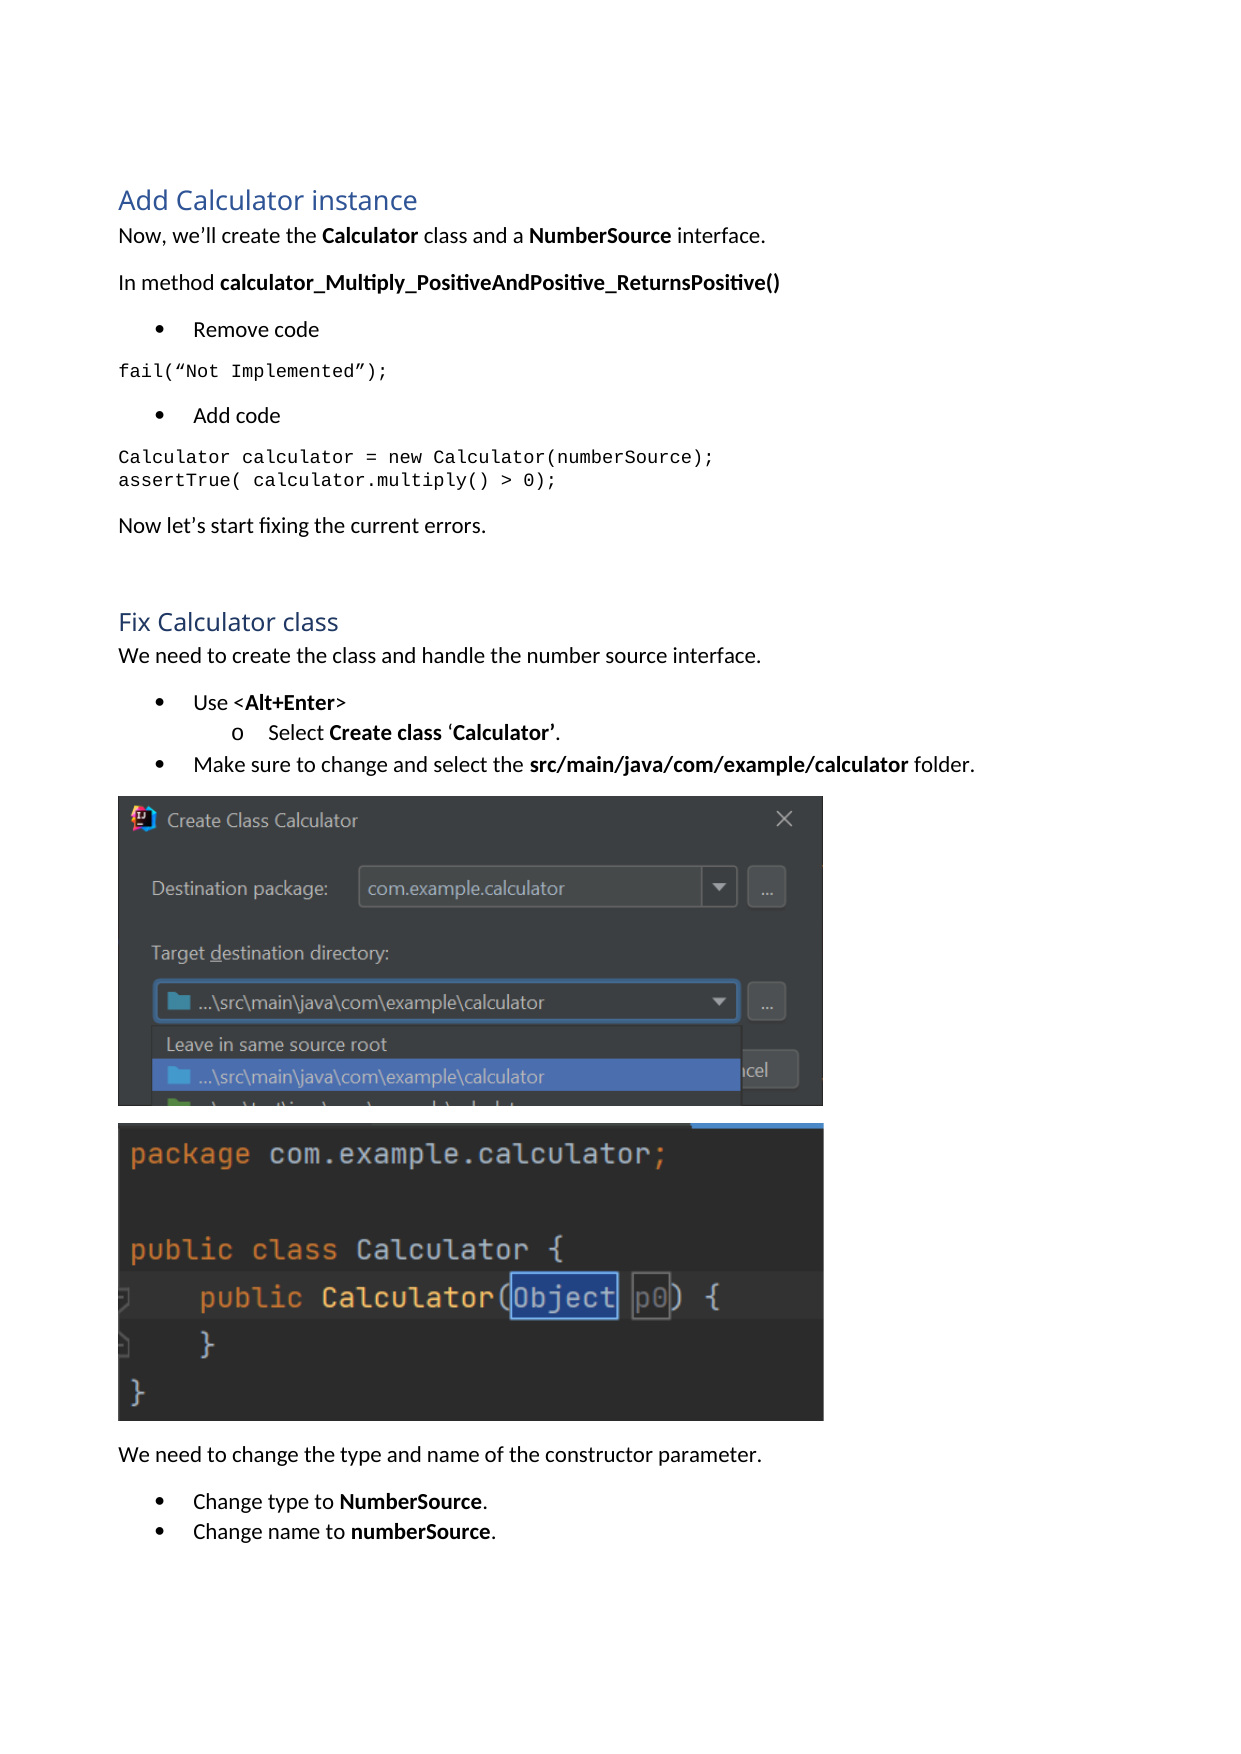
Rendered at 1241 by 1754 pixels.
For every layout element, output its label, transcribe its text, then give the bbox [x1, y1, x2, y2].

list Remove code [156, 315, 1122, 343]
list Add code [156, 401, 1122, 429]
text Now let’s start fixing the current errors. [118, 511, 1122, 539]
picture [118, 796, 823, 1106]
text In method calculator_Multiply_PositiveAndPositive_ReturnsPositive() [118, 268, 1122, 296]
subtitle Fix Calculator class [118, 604, 1122, 638]
text fail(“Not Implemented”); [118, 362, 1122, 383]
list Change type to NumberSource. [156, 1487, 1122, 1515]
text We need to create the class and handle the number source interface. [118, 641, 1122, 669]
text Now, we’ll create the Calculator class and a NumberSource interface. [118, 221, 1122, 249]
list Make sure to change and select the src/main/java/com/example/calculator folder. [156, 750, 1122, 778]
list Use <Alt+Enter> [156, 688, 1122, 716]
text Calculator calculator = new Calculator(numberSource); assertTrue( calculator.multiply() > 0); [118, 448, 1122, 492]
subtitle Add Calculator instance [118, 181, 1122, 218]
list Select Create class ‘Calculator’. [231, 718, 1122, 747]
text We need to change the type and name of the constructor parameter. [118, 1440, 1122, 1468]
list Change name to numberSource. [156, 1517, 1122, 1545]
picture [118, 1123, 824, 1421]
